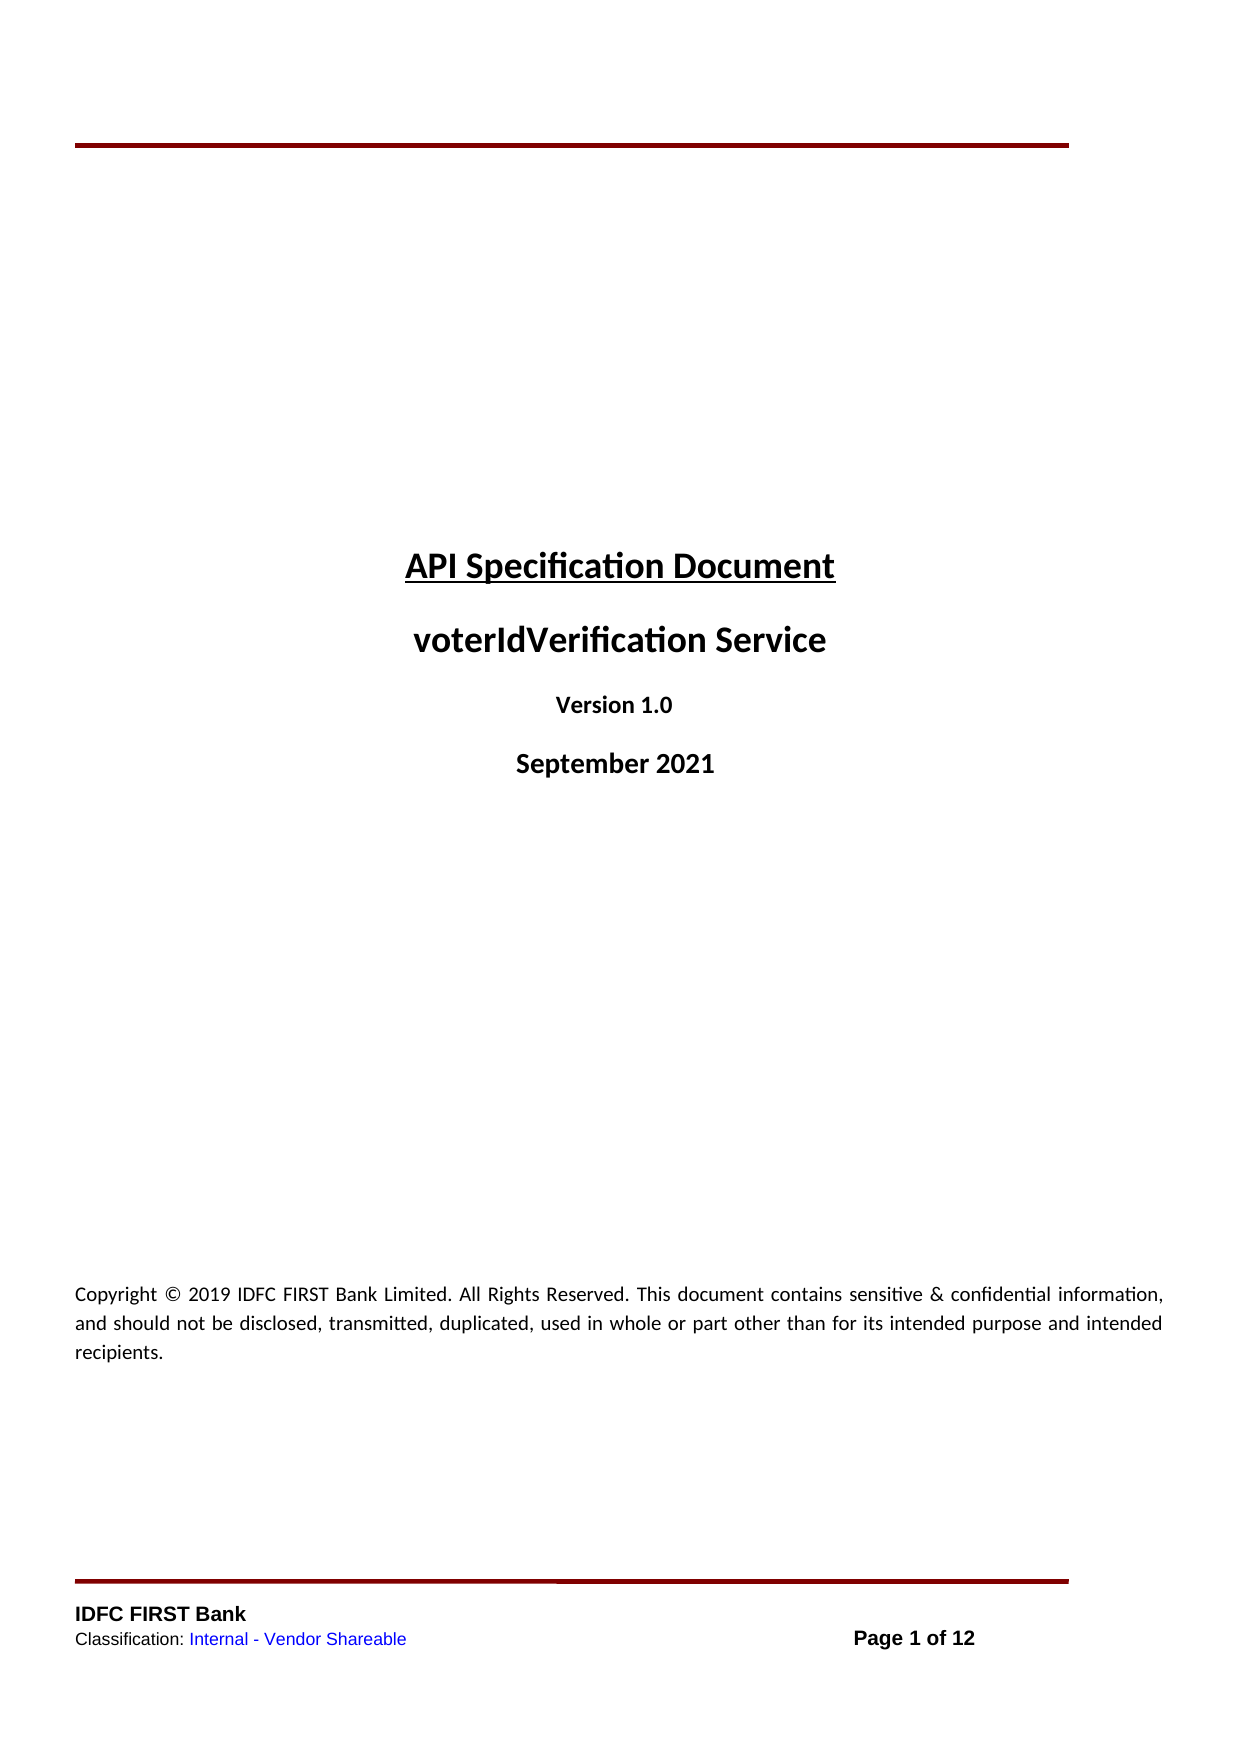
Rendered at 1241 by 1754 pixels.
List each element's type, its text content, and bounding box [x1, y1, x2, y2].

text Copyright © 2019 IDFC FIRST Bank Limited. All Rights Reserved. This document contains sensitive & confidential information, and should not be disclosed, transmitted, duplicated, used in whole or part other than for its intended purpose and intended recipients. [75, 1281, 1165, 1365]
text API Specification Document [75, 542, 1165, 588]
text September 2021 [75, 745, 1165, 781]
text voterIdVerification Service [75, 616, 1165, 661]
text Version 1.0 [75, 689, 1165, 720]
